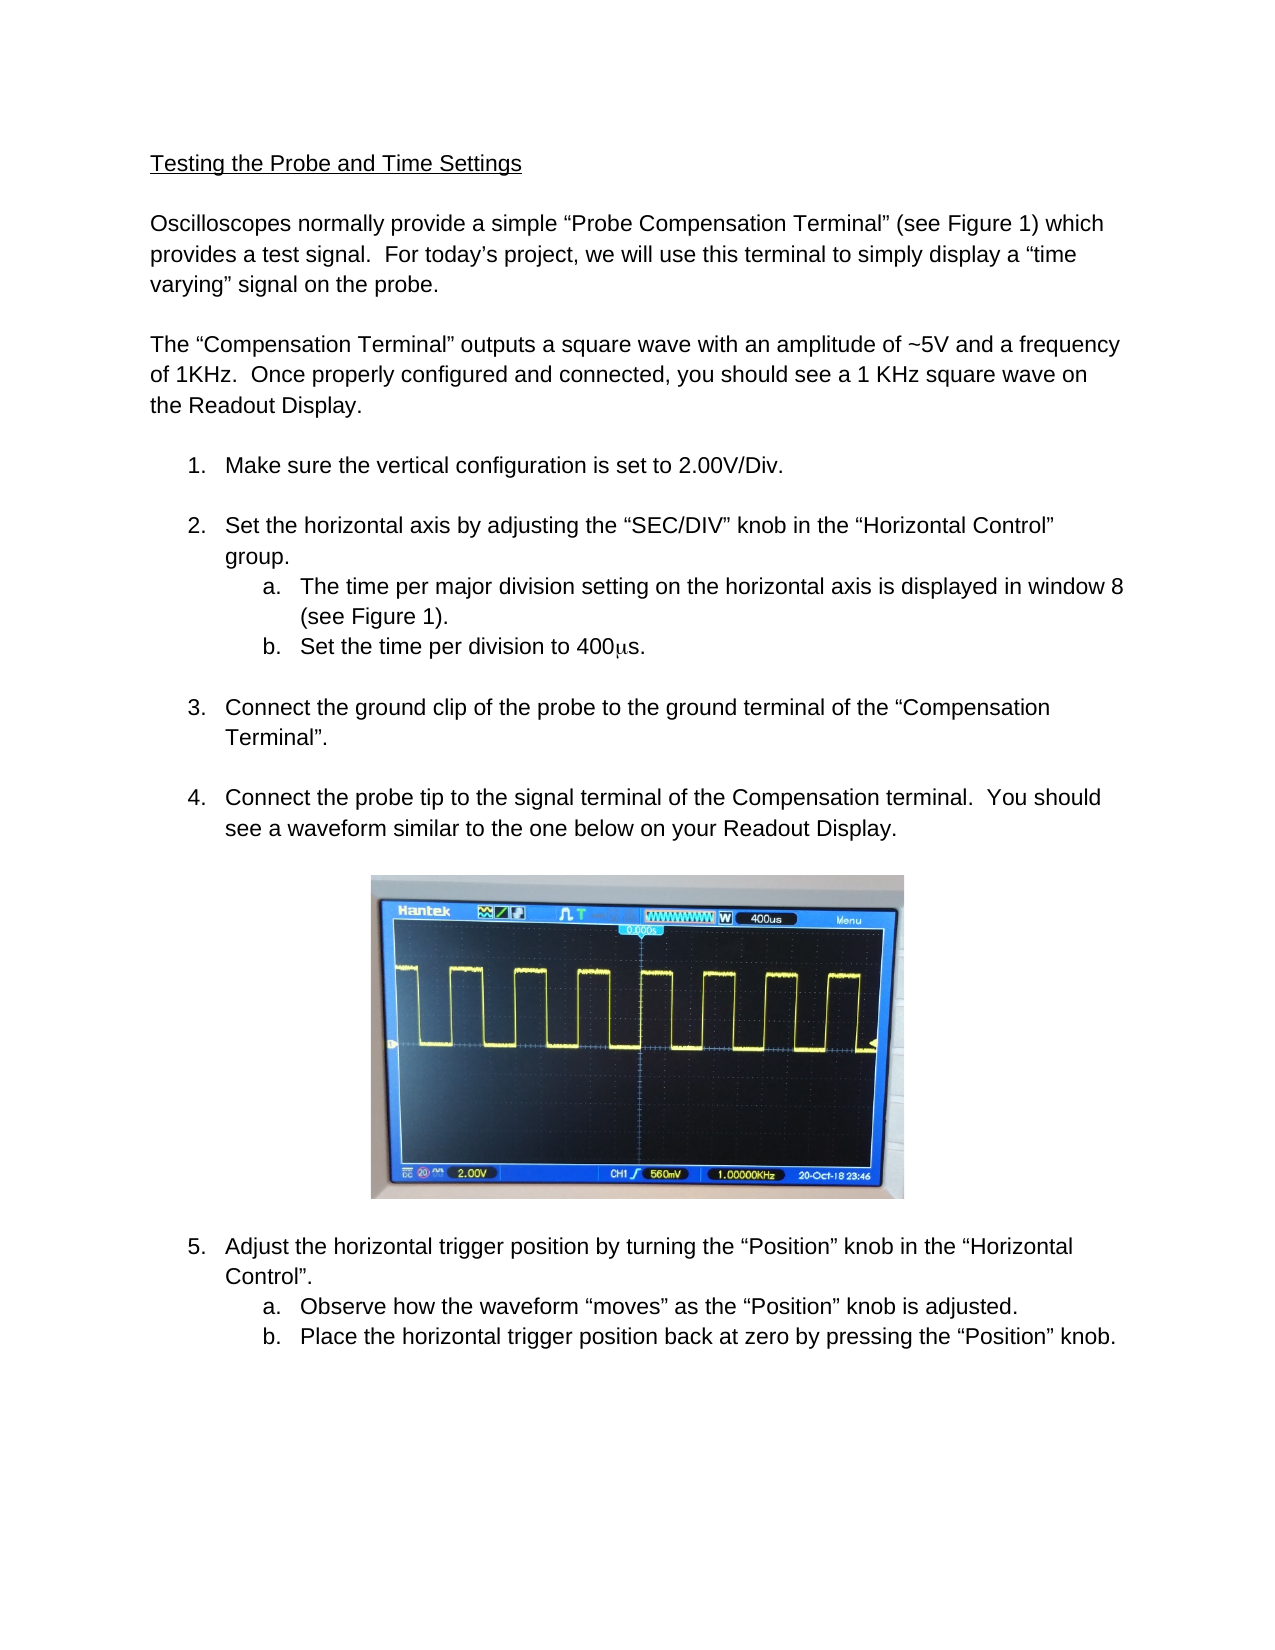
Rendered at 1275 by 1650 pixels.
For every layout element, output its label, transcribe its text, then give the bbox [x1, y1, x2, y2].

list Connect the probe tip to the signal terminal of the Compensation terminal. You should see a waveform similar to the one below on your Readout Display. [187, 784, 1125, 841]
list Set the time per division to 400s. [262, 633, 1125, 690]
list Place the horizontal trigger position back at zero by pressing the “Position” knob. [262, 1323, 1125, 1380]
text Testing the Probe and Time Settings [150, 150, 1125, 176]
picture [370, 875, 905, 1199]
list Adjust the horizontal trigger position by turning the “Position” knob in the “Horizontal Control”. [187, 1233, 1125, 1289]
list Set the horizontal axis by adjusting the “SEC/DIV” knob in the “Horizontal Control” group. [187, 512, 1125, 569]
text The “Compensation Terminal” outputs a square wave with an amplitude of ~5V and a frequency of 1KHz. Once properly configured and connected, you should see a 1 KHz square wave on the Readout Display. [150, 331, 1125, 418]
text Oscilloscopes normally provide a simple “Probe Compensation Terminal” (see Figure 1) which provides a test signal. For today’s project, we will use this terminal to simply display a “time varying” signal on the probe. [150, 210, 1125, 297]
list The time per major division setting on the horizontal axis is displayed in window 8 (see Figure 1). [262, 573, 1125, 629]
list Make sure the vertical configuration is set to 2.00V/Div. [187, 452, 1125, 509]
list Connect the ground clip of the probe to the ground terminal of the “Compensation Terminal”. [187, 694, 1125, 781]
list Observe how the waveform “moves” as the “Position” knob is adjusted. [262, 1293, 1125, 1319]
